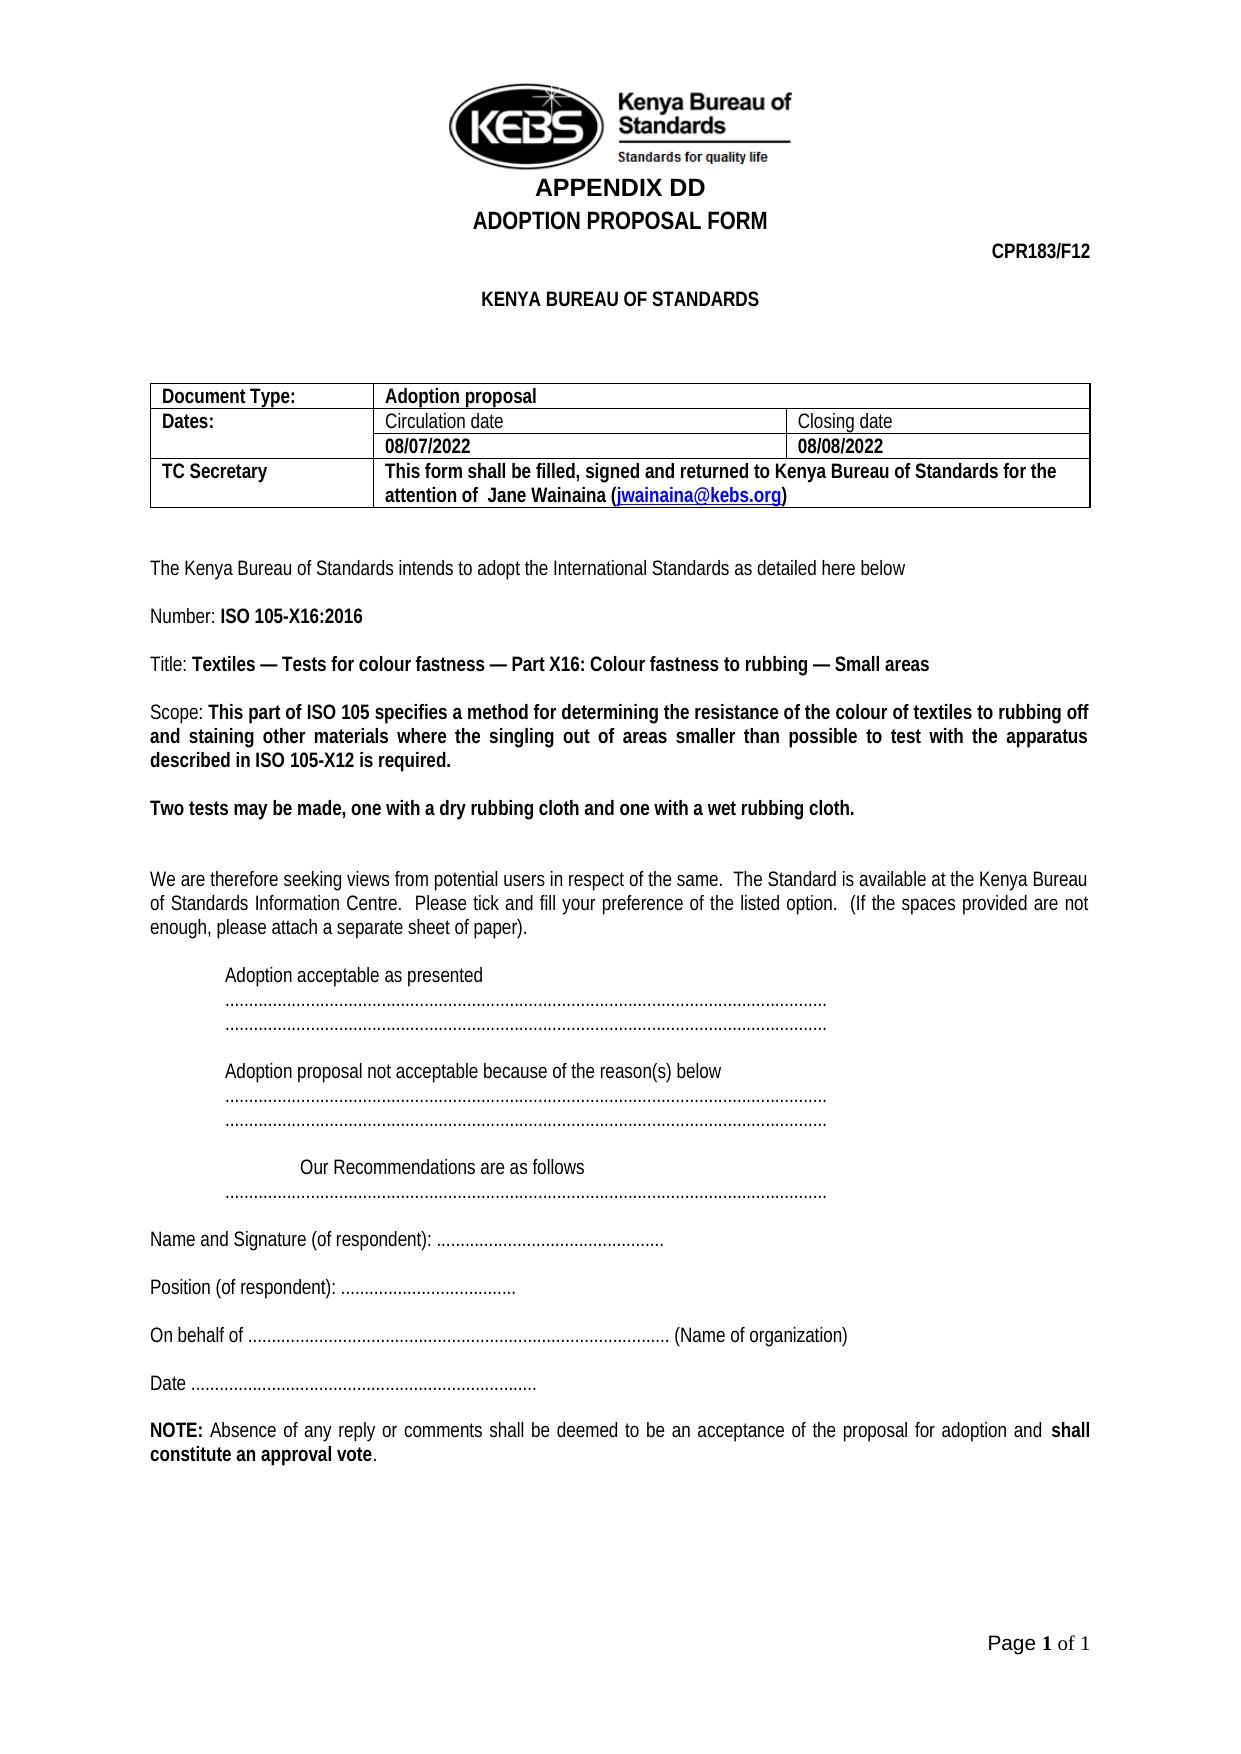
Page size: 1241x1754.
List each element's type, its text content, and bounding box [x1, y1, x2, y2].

text NOTE: Absence of any reply or comments shall be deemed to be an acceptance of the proposal for adoption and shall constitute an approval vote. [150, 1418, 1090, 1466]
text ............................................................................................................................... [150, 1179, 1090, 1203]
text We are therefore seeking views from potential users in respect of the same. The Standard is available at the Kenya Bureau of Standards Information Centre. Please tick and fill your preference of the listed option. (If the spaces provided are not enough, please attach a separate sheet of paper). [150, 867, 1090, 939]
text ............................................................................................................................... [150, 1083, 1090, 1107]
text Scope: This part of ISO 105 specifies a method for determining the resistance of the colour of textiles to rubbing off and staining other materials where the singling out of areas smaller than possible to test with the apparatus described in ISO 105-X12 is required. [150, 699, 1090, 771]
text Position (of respondent): ..................................... [150, 1274, 1090, 1298]
table_cell Dates: [151, 409, 373, 458]
table_cell This form shall be filled, signed and returned to Kenya Bureau of Standards for the attention of Jane Wainaina (jwainaina@kebs.org) [374, 459, 1089, 507]
text CPR183/F12 [150, 239, 1090, 263]
picture [447, 75, 793, 174]
text The Kenya Bureau of Standards intends to adopt the International Standards as detailed here below [150, 556, 1090, 580]
text On behalf of ......................................................................................... (Name of organization) [150, 1322, 1090, 1346]
text ............................................................................................................................... [150, 1107, 1090, 1131]
table_cell Closing date [787, 409, 1089, 433]
text Date ......................................................................... [150, 1370, 1090, 1394]
text KENYA BUREAU OF STANDARDS [150, 287, 1090, 311]
table_cell 08/08/2022 [787, 434, 1089, 458]
text Two tests may be made, one with a dry rubbing cloth and one with a wet rubbing cloth. [150, 795, 1090, 819]
text Title: Textiles — Tests for colour fastness — Part X16: Colour fastness to rubbing — Small areas [150, 652, 1090, 676]
text Adoption proposal not acceptable because of the reason(s) below [150, 1059, 1090, 1083]
table_cell TC Secretary [151, 459, 373, 507]
table_cell Circulation date [374, 409, 786, 433]
list APPENDIX DD ADOPTION PROPOSAL FORM [150, 173, 1090, 235]
text Name and Signature (of respondent): ................................................ [150, 1227, 1090, 1251]
table_cell 08/07/2022 [374, 434, 786, 458]
text ............................................................................................................................... [150, 1011, 1090, 1035]
table_header Document Type: [151, 384, 373, 408]
text Our Recommendations are as follows [150, 1155, 1090, 1179]
table_header Adoption proposal [374, 384, 1089, 408]
text ............................................................................................................................... [150, 987, 1090, 1011]
text Adoption acceptable as presented [150, 963, 1090, 987]
text Number: ISO 105-X16:2016 [150, 604, 1090, 628]
